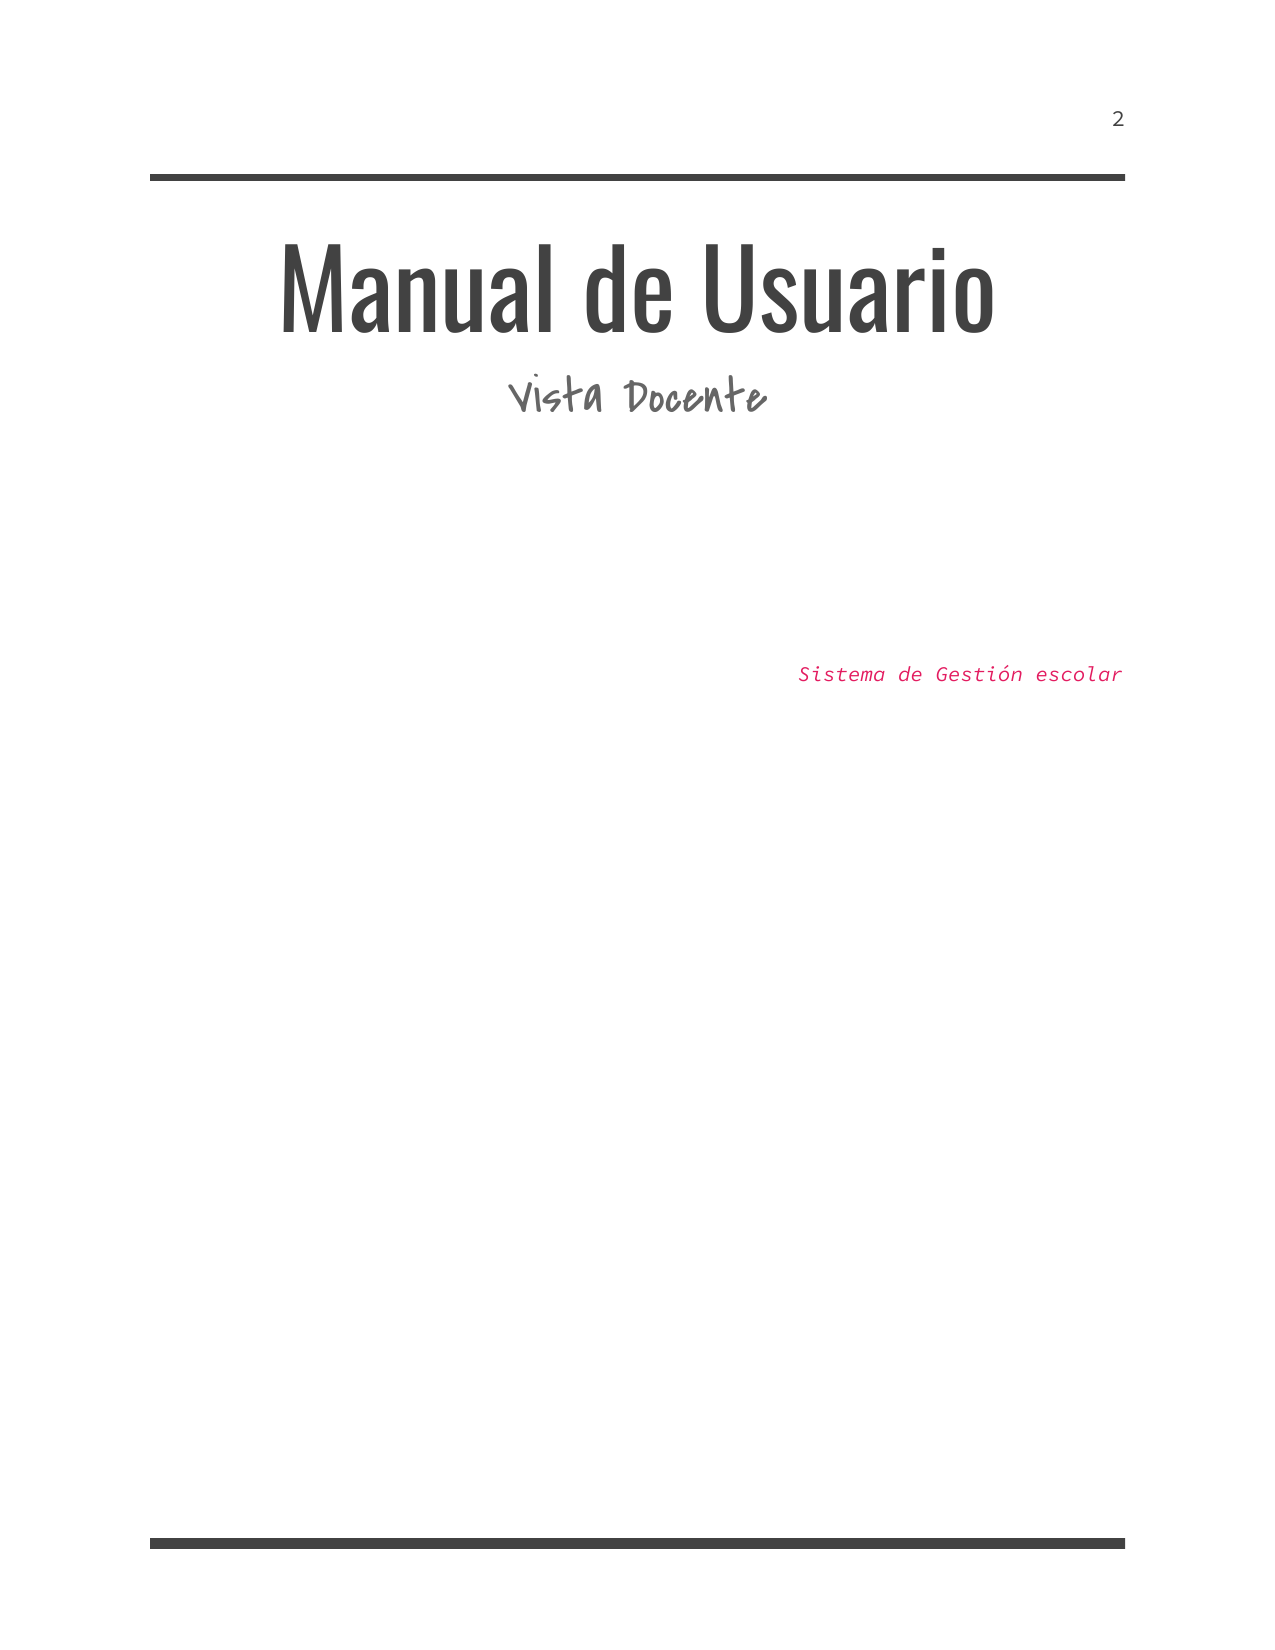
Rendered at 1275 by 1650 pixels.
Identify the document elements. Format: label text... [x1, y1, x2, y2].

subtitle Vista Docente [150, 364, 1125, 431]
title Manual de Usuario [150, 203, 1125, 364]
picture [150, 1538, 1125, 1549]
text Sistema de Gestión escolar [150, 661, 1125, 687]
picture [150, 174, 1125, 181]
